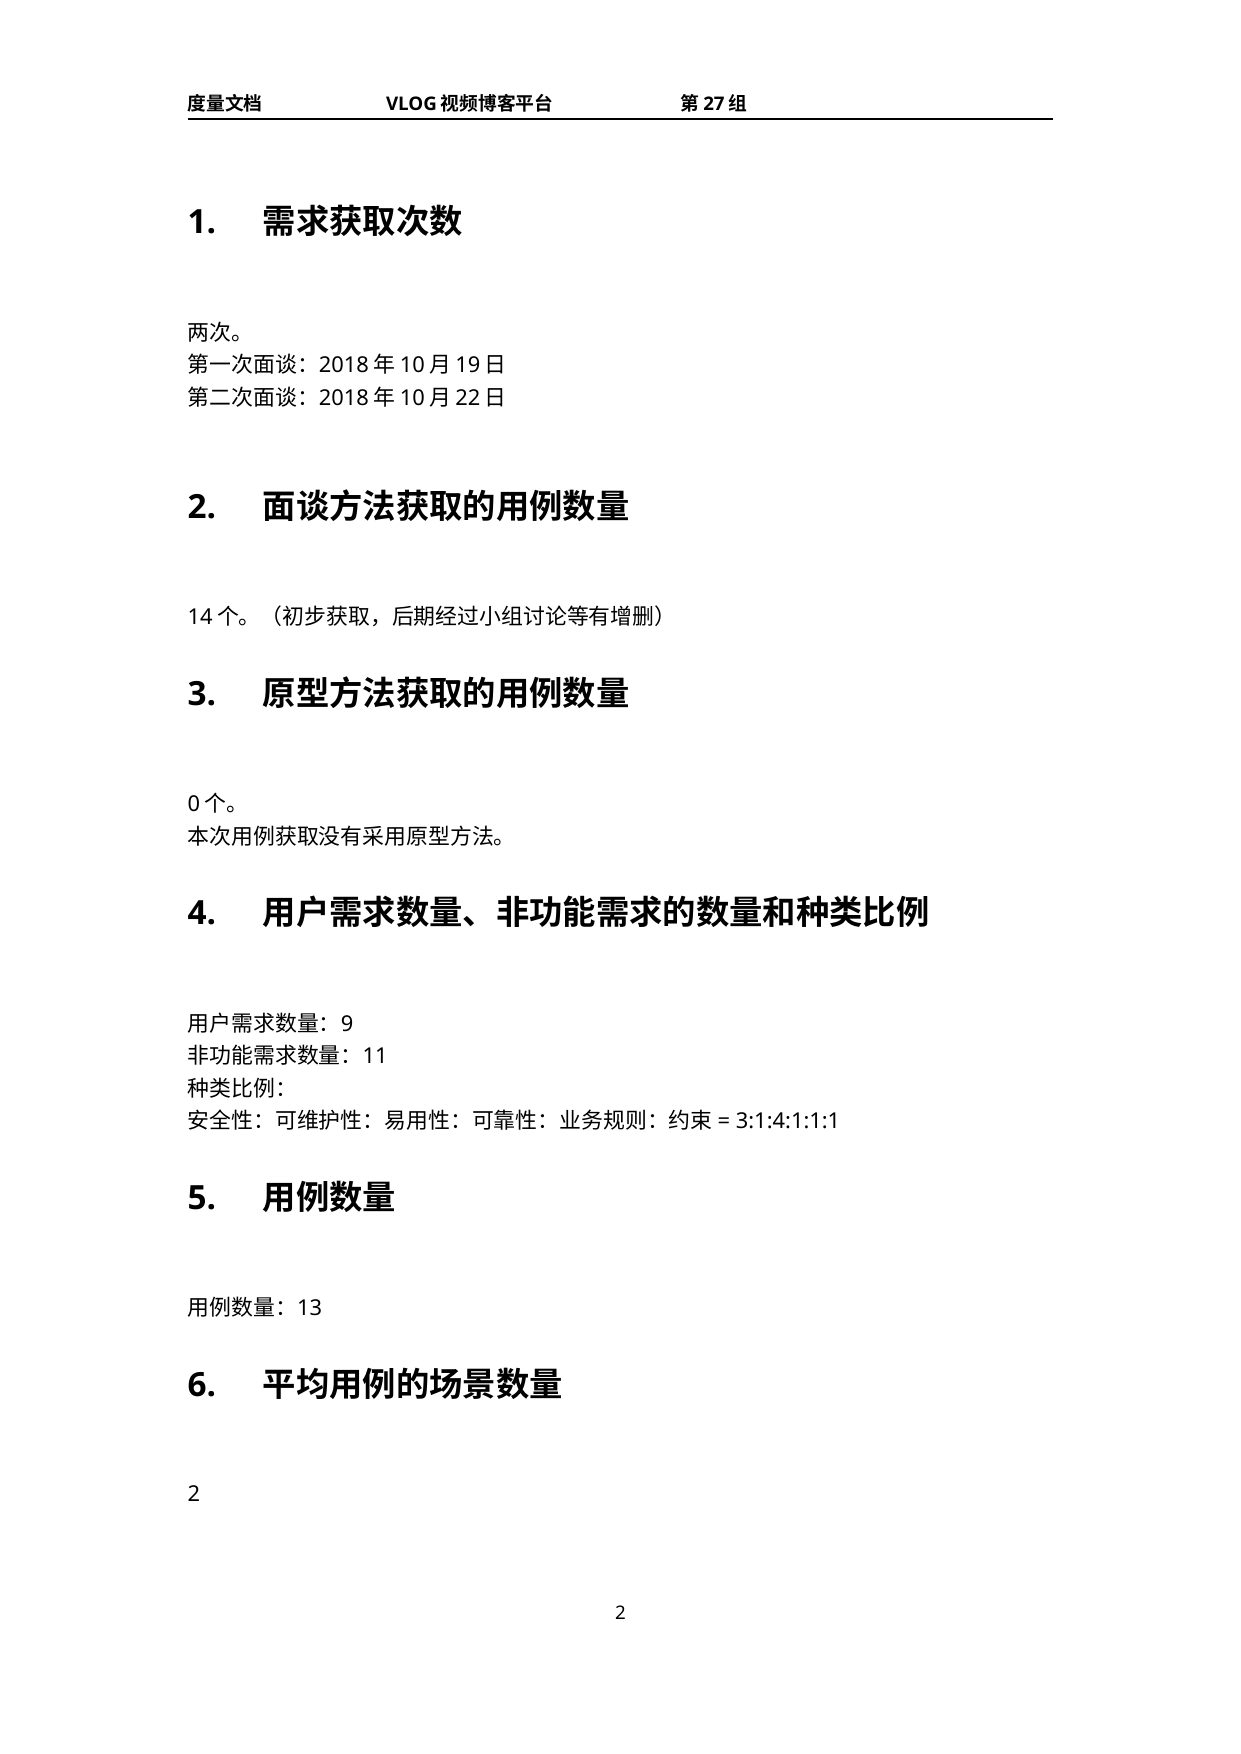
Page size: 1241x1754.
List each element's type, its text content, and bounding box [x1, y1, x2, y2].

text 第二次面谈：2018年10月22日 [187, 379, 1053, 412]
text 本次用例获取没有采用原型方法。 [187, 818, 1053, 851]
subtitle 原型方法获取的用例数量 [187, 658, 1053, 723]
subtitle 需求获取次数 [187, 187, 1053, 252]
subtitle 用户需求数量、非功能需求的数量和种类比例 [187, 878, 1053, 943]
text 用户需求数量：9 [187, 1005, 1053, 1038]
text 两次。 [187, 314, 1053, 347]
text 安全性：可维护性：易用性：可靠性：业务规则：约束 = 3:1:4:1:1:1 [187, 1103, 1053, 1135]
subtitle 平均用例的场景数量 [187, 1349, 1053, 1414]
subtitle 面谈方法获取的用例数量 [187, 471, 1053, 536]
text 用例数量：13 [187, 1290, 1053, 1322]
text 第一次面谈：2018年10月19日 [187, 347, 1053, 379]
text 种类比例： [187, 1070, 1053, 1103]
text 14个。（初步获取，后期经过小组讨论等有增删） [187, 599, 1053, 631]
text 2 [187, 1477, 1053, 1509]
text 非功能需求数量：11 [187, 1038, 1053, 1070]
text 0个。 [187, 786, 1053, 818]
subtitle 用例数量 [187, 1162, 1053, 1227]
